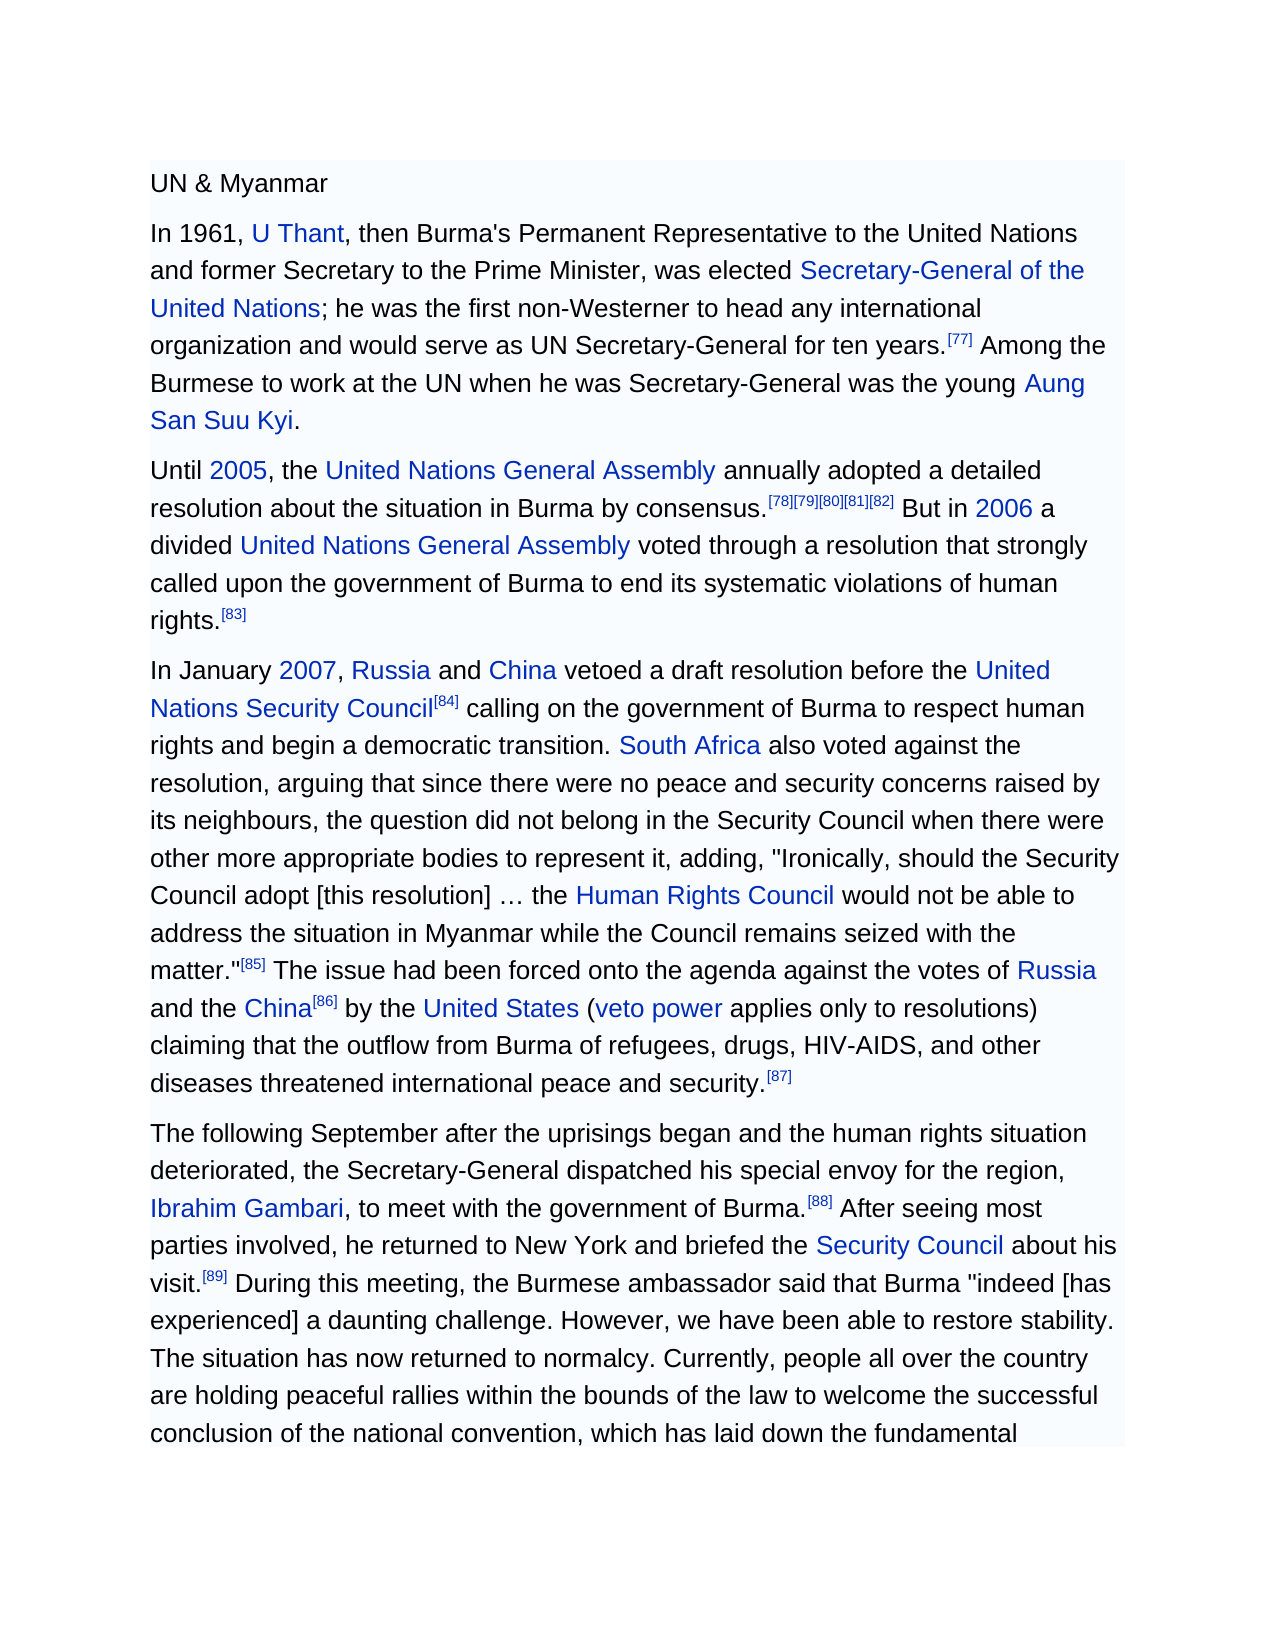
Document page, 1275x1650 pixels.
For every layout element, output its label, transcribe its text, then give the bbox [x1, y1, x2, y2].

text In January 2007, Russia and China vetoed a draft resolution before the United Nations Security Council[84] calling on the government of Burma to respect human rights and begin a democratic transition. South Africa also voted against the resolution, arguing that since there were no peace and security concerns raised by its neighbours, the question did not belong in the Security Council when there were other more appropriate bodies to represent it, adding, "Ironically, should the Security Council adopt [this resolution] … the Human Rights Council would not be able to address the situation in Myanmar while the Council remains seized with the matter."[85] The issue had been forced onto the agenda against the votes of Russia and the China[86] by the United States (veto power applies only to resolutions) claiming that the outflow from Burma of refugees, drugs, HIV-AIDS, and other diseases threatened international peace and security.[87] [150, 647, 1125, 1097]
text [150, 1110, 1125, 1447]
text UN & Myanmar [150, 160, 1125, 197]
text In 1961, U Thant, then Burma's Permanent Representative to the United Nations and former Secretary to the Prime Minister, was elected Secretary-General of the United Nations; he was the first non-Westerner to head any international organization and would serve as UN Secretary-General for ten years.[77] Among the Burmese to work at the UN when he was Secretary-General was the young Aung San Suu Kyi. [150, 210, 1125, 435]
text Until 2005, the United Nations General Assembly annually adopted a detailed resolution about the situation in Burma by consensus.[78][79][80][81][82] But in 2006 a divided United Nations General Assembly voted through a resolution that strongly called upon the government of Burma to end its systematic violations of human rights.[83] [150, 447, 1125, 635]
